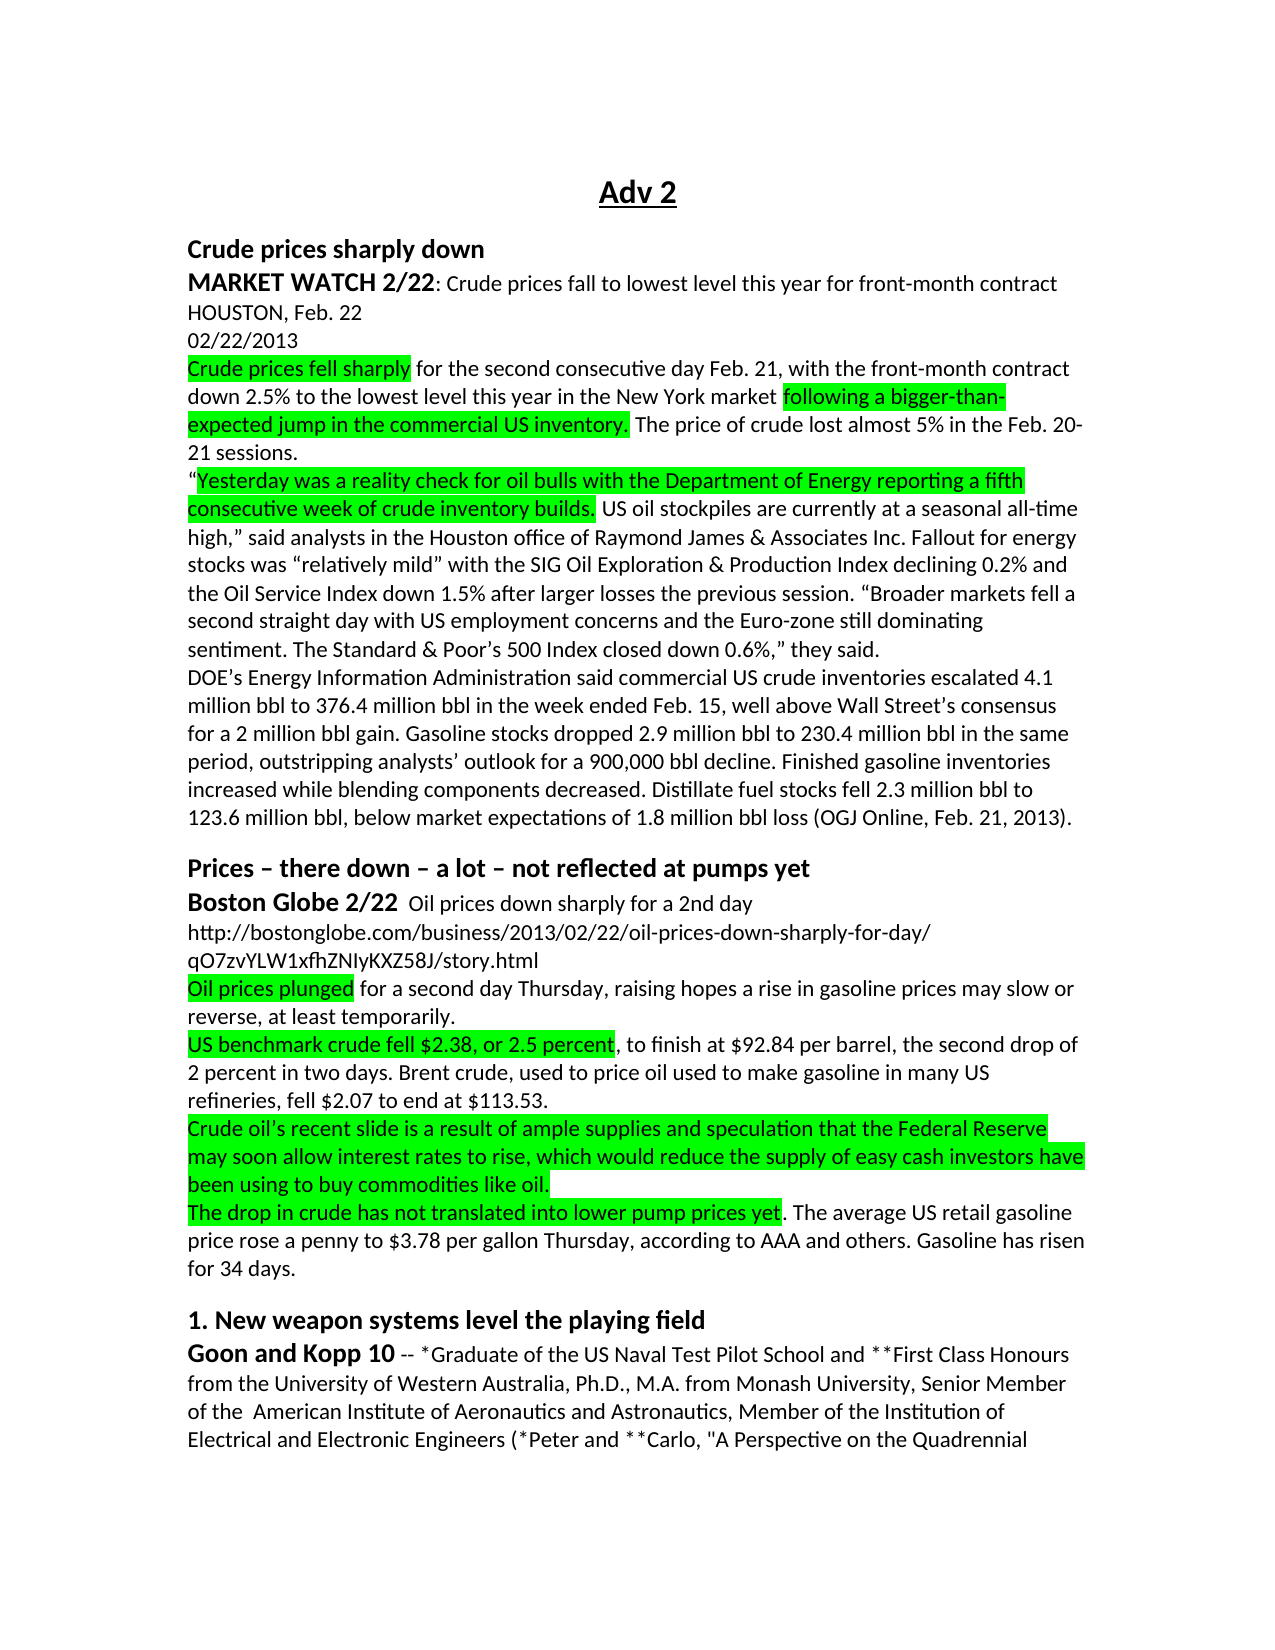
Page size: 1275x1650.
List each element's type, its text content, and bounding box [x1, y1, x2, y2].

subtitle Adv 2 [187, 171, 1087, 212]
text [187, 1336, 1087, 1453]
text Oil prices plunged for a second day Thursday, raising hopes a rise in gasoline prices may slow or reverse, at least temporarily. [187, 974, 1087, 1030]
subtitle Prices – there down – a lot – not reflected at pumps yet [187, 852, 1087, 885]
text “Yesterday was a reality check for oil bulls with the Department of Energy reporting a fifth consecutive week of crude inventory builds. US oil stockpiles are currently at a seasonal all-time high,” said analysts in the Houston office of Raymond James & Associates Inc. Fallout for energy stocks was “relatively mild” with the SIG Oil Exploration & Production Index declining 0.2% and the Oil Service Index down 1.5% after larger losses the previous session. “Broader markets fell a second straight day with US employment concerns and the Euro-zone still dominating sentiment. The Standard & Poor’s 500 Index closed down 0.6%,” they said. [187, 467, 1087, 663]
text HOUSTON, Feb. 22 [187, 298, 1087, 326]
text US benchmark crude fell $2.38, or 2.5 percent, to finish at $92.84 per barrel, the second drop of 2 percent in two days. Brent crude, used to price oil used to make gasoline in many US refineries, fell $2.07 to end at $113.53. [187, 1030, 1087, 1114]
text 02/22/2013 [187, 326, 1087, 354]
text Crude prices fell sharply for the second consecutive day Feb. 21, with the front-month contract down 2.5% to the lowest level this year in the New York market following a bigger-than-expected jump in the commercial US inventory. The price of crude lost almost 5% in the Feb. 20-21 sessions. [187, 354, 1087, 467]
text Boston Globe 2/22 Oil prices down sharply for a 2nd day http://bostonglobe.com/business/2013/02/22/oil-prices-down-sharply-for-day/qO7zvYLW1xfhZNIyKXZ58J/story.html [187, 885, 1087, 974]
text MARKET WATCH 2/22: Crude prices fall to lowest level this year for front-month contract [187, 265, 1087, 298]
text DOE’s Energy Information Administration said commercial US crude inventories escalated 4.1 million bbl to 376.4 million bbl in the week ended Feb. 15, well above Wall Street’s consensus for a 2 million bbl gain. Gasoline stocks dropped 2.9 million bbl to 230.4 million bbl in the same period, outstripping analysts’ outlook for a 900,000 bbl decline. Finished gasoline inventories increased while blending components decreased. Distillate fuel stocks fell 2.3 million bbl to 123.6 million bbl, below market expectations of 1.8 million bbl loss (OGJ Online, Feb. 21, 2013). [187, 663, 1087, 831]
subtitle Crude prices sharply down [187, 232, 1087, 265]
text Crude oil’s recent slide is a result of ample supplies and speculation that the Federal Reserve may soon allow interest rates to rise, which would reduce the supply of easy cash investors have been using to buy commodities like oil. [550, 1114, 1087, 1198]
text The drop in crude has not translated into lower pump prices yet. The average US retail gasoline price rose a penny to $3.78 per gallon Thursday, according to AAA and others. Gasoline has risen for 34 days. [187, 1198, 1087, 1282]
subtitle 1. New weapon systems level the playing field [187, 1303, 1087, 1336]
